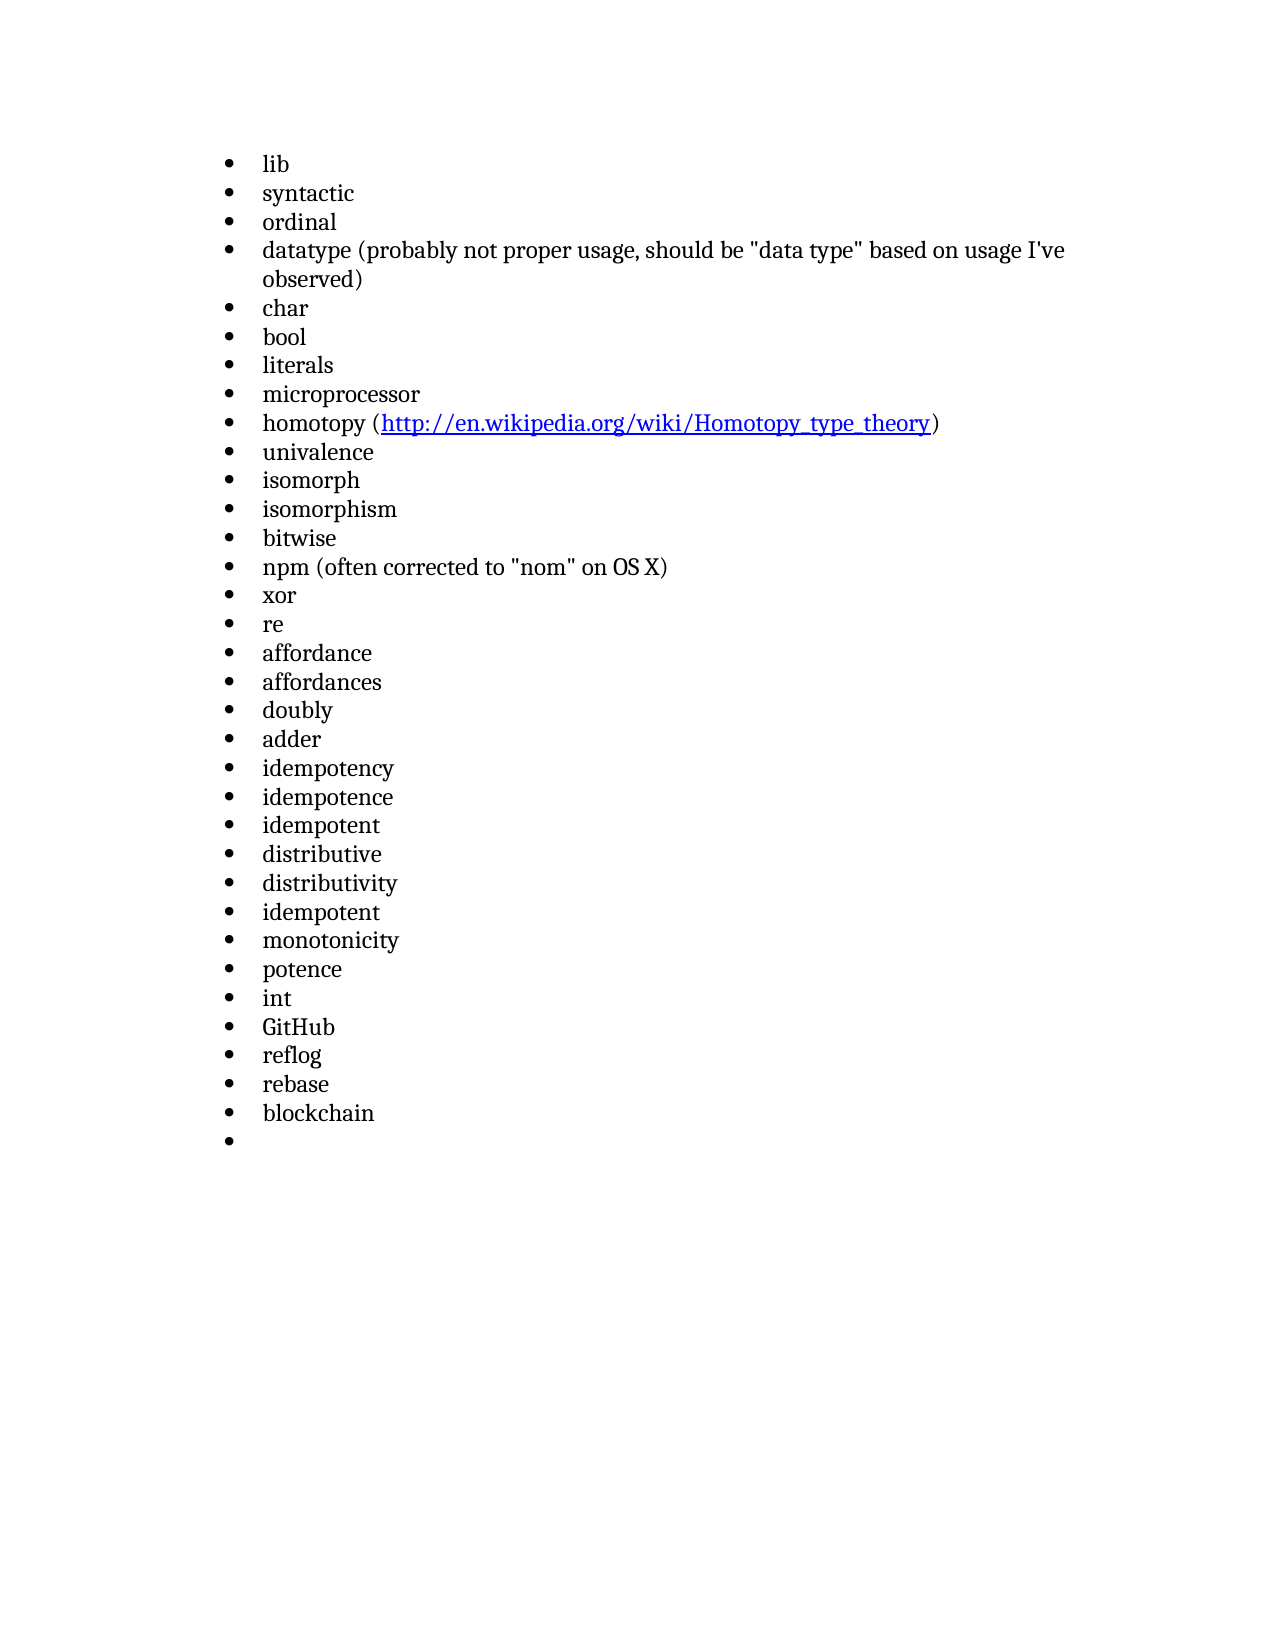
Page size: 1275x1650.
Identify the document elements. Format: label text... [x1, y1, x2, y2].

list char [225, 294, 1087, 322]
list doubly [225, 696, 1087, 725]
list int [225, 984, 1087, 1012]
list affordance [225, 639, 1087, 667]
list idempotence [225, 782, 1087, 811]
list literals [225, 351, 1087, 380]
list blockchain [225, 1099, 1087, 1127]
list bool [225, 322, 1087, 351]
list distributive [225, 840, 1087, 869]
list isomorphism [225, 495, 1087, 524]
list monotonicity [225, 926, 1087, 955]
list isomorph [225, 466, 1087, 495]
list bitwise [225, 524, 1087, 552]
list reflog [225, 1041, 1087, 1070]
list GitHub [225, 1012, 1087, 1041]
list xor [225, 581, 1087, 610]
list syntactic [225, 179, 1087, 207]
list datatype (probably not proper usage, should be "data type" based on usage I've observed) [225, 236, 1087, 294]
list npm (often corrected to "nom" on OS X) [225, 552, 1087, 581]
list homotopy (http://en.wikipedia.org/wiki/Homotopy_type_theory) [225, 409, 1087, 437]
list lib [225, 150, 1087, 179]
list adder [225, 725, 1087, 754]
list univalence [225, 437, 1087, 466]
list idempotent [225, 897, 1087, 926]
list re [225, 610, 1087, 639]
list potence [225, 955, 1087, 984]
list idempotent [225, 811, 1087, 840]
list microprocessor [225, 380, 1087, 409]
list idempotency [225, 754, 1087, 782]
list distributivity [225, 869, 1087, 897]
list affordances [225, 667, 1087, 696]
list ordinal [225, 207, 1087, 236]
list rebase [225, 1070, 1087, 1099]
